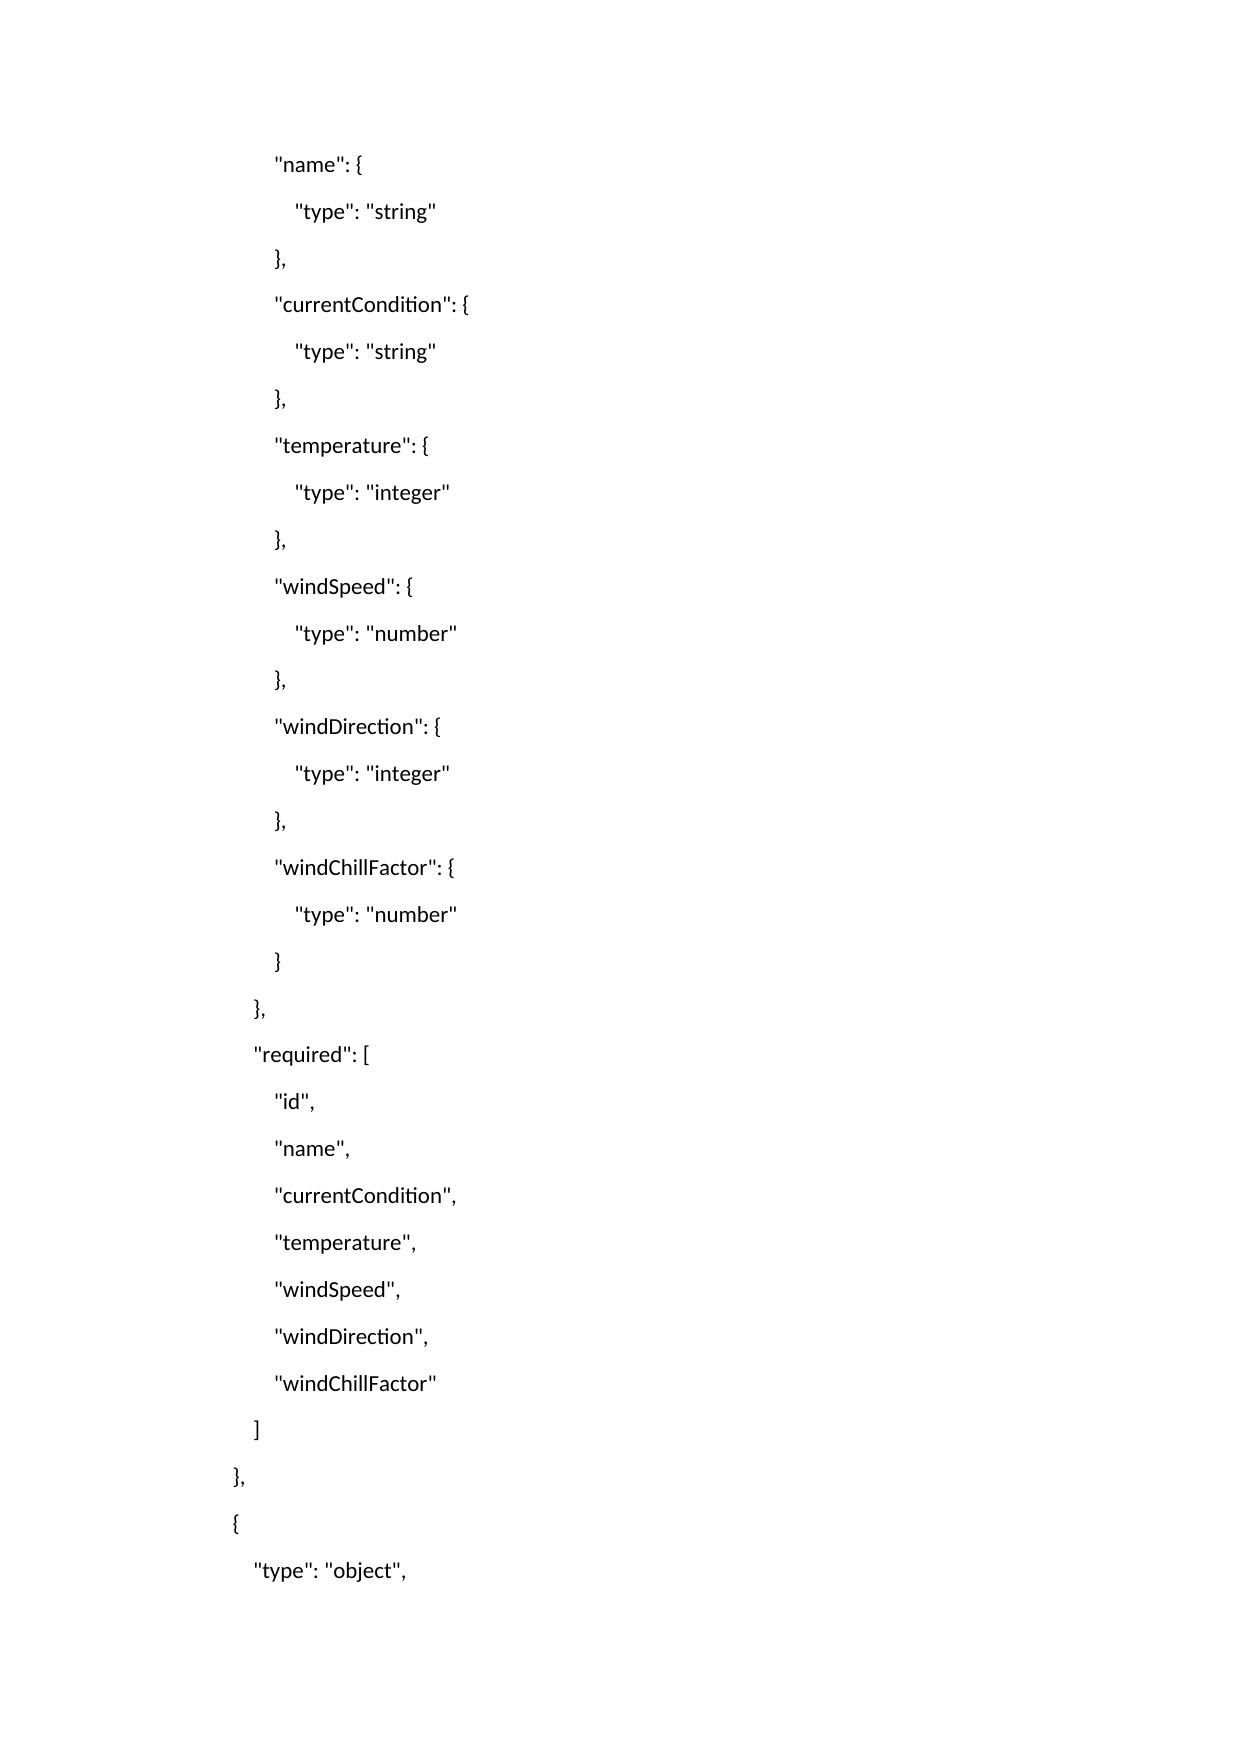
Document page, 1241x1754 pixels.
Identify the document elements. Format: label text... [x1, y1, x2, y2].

text "windSpeed": { [150, 572, 1090, 600]
text "name", [150, 1134, 1090, 1162]
text "windDirection", [150, 1322, 1090, 1350]
text "type": "integer" [150, 759, 1090, 787]
text }, [150, 1462, 1090, 1491]
text "type": "string" [150, 197, 1090, 225]
text "windChillFactor" [150, 1369, 1090, 1397]
text }, [150, 244, 1090, 272]
text "windSpeed", [150, 1275, 1090, 1303]
text "currentCondition": { [150, 291, 1090, 319]
text "name": { [150, 150, 1090, 178]
text }, [150, 806, 1090, 834]
text }, [150, 666, 1090, 694]
text "id", [150, 1087, 1090, 1116]
text "required": [ [150, 1041, 1090, 1069]
text "type": "number" [150, 619, 1090, 647]
text "windChillFactor": { [150, 853, 1090, 881]
text { [150, 1509, 1090, 1537]
text }, [150, 384, 1090, 412]
text "currentCondition", [150, 1181, 1090, 1209]
text } [150, 947, 1090, 975]
text }, [150, 525, 1090, 553]
text "temperature": { [150, 431, 1090, 459]
text "type": "object", [150, 1556, 1090, 1584]
text "temperature", [150, 1228, 1090, 1256]
text }, [150, 994, 1090, 1022]
text "type": "string" [150, 337, 1090, 366]
text "windDirection": { [150, 712, 1090, 741]
text "type": "integer" [150, 478, 1090, 506]
text "type": "number" [150, 900, 1090, 928]
text ] [150, 1416, 1090, 1444]
